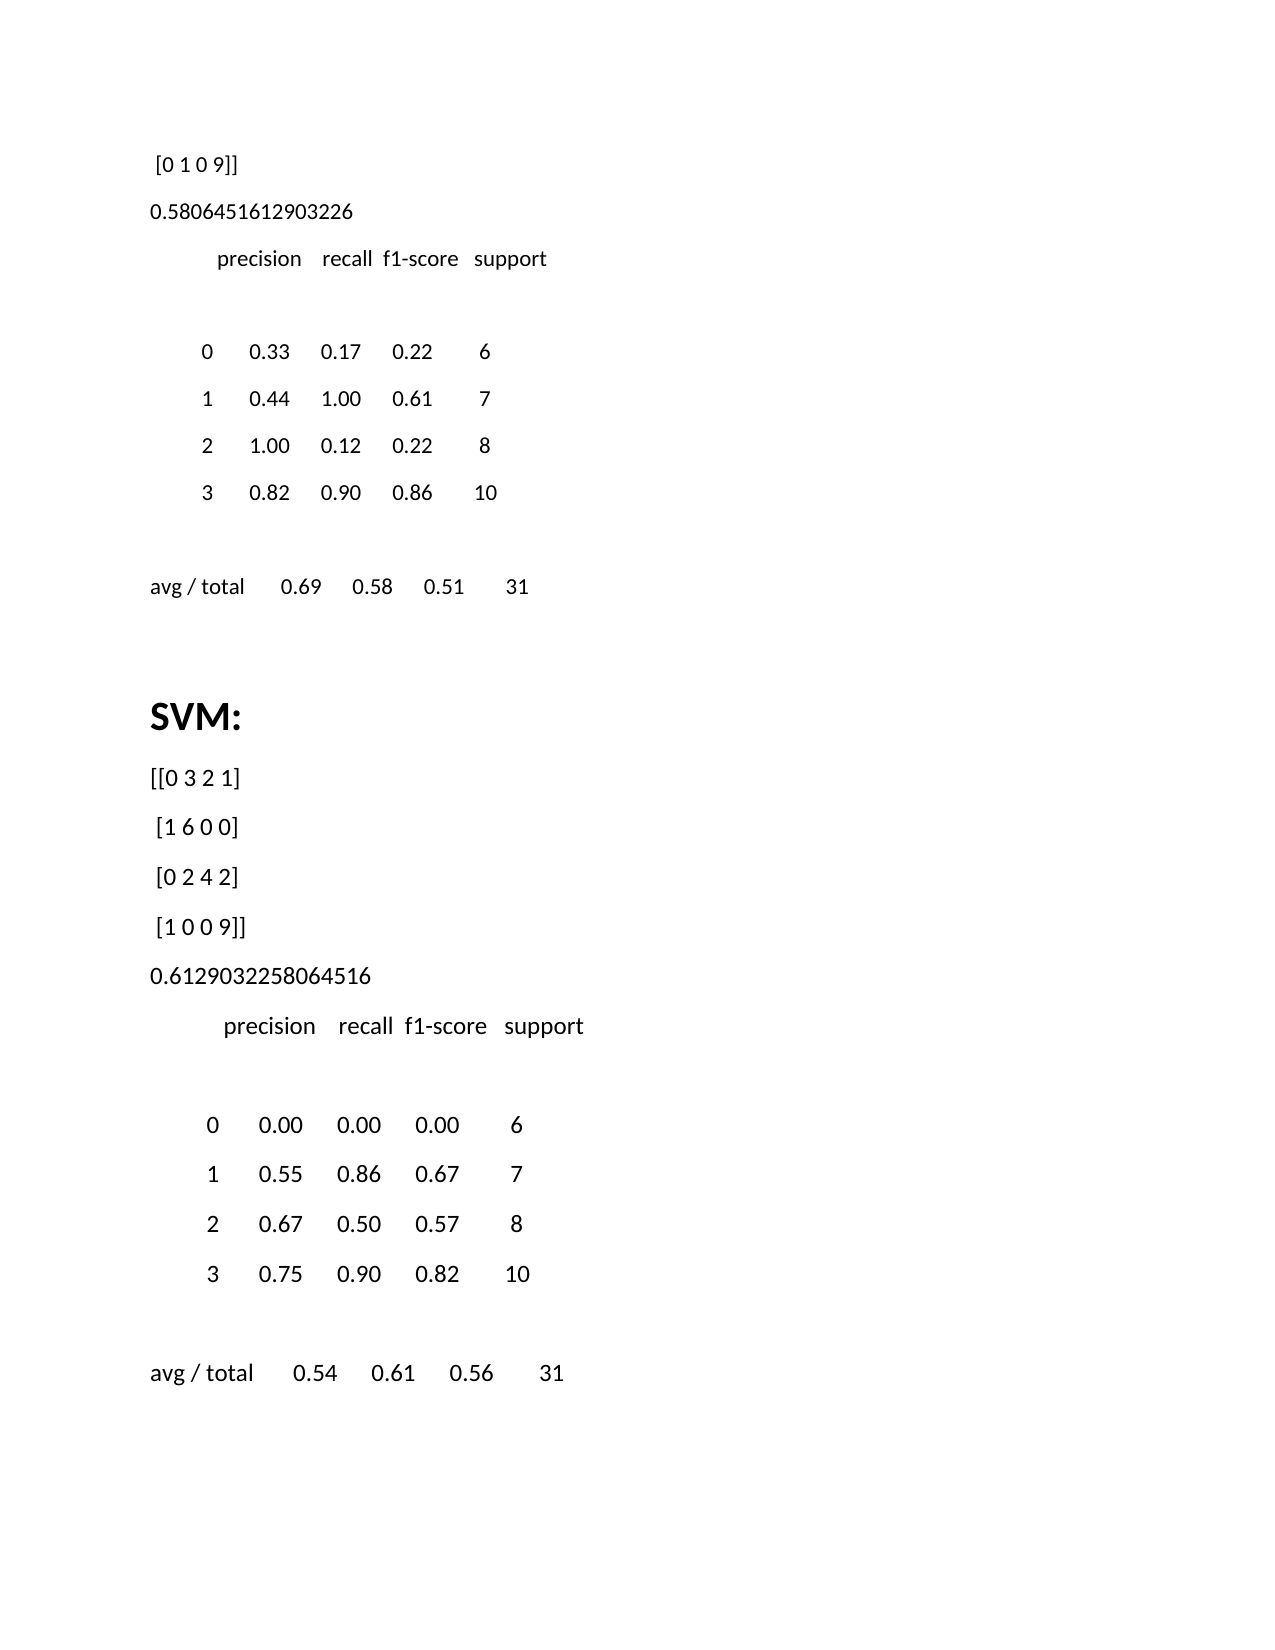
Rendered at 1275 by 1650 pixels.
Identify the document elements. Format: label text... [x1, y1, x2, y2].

text avg / total 0.69 0.58 0.51 31 [150, 572, 1125, 600]
text 3 0.82 0.90 0.86 10 [150, 478, 1125, 506]
text [0 2 4 2] [150, 861, 1125, 892]
text 0 0.00 0.00 0.00 6 [150, 1109, 1125, 1139]
text 0.5806451612903226 [150, 197, 1125, 225]
text [1 0 0 9]] [150, 911, 1125, 941]
text 1 0.44 1.00 0.61 7 [150, 384, 1125, 412]
text 2 0.67 0.50 0.57 8 [150, 1208, 1125, 1239]
text 0 0.33 0.17 0.22 6 [150, 337, 1125, 366]
text [1 6 0 0] [150, 811, 1125, 842]
text 2 1.00 0.12 0.22 8 [150, 431, 1125, 459]
text precision recall f1-score support [150, 244, 1125, 272]
text 3 0.75 0.90 0.82 10 [150, 1258, 1125, 1288]
text 0.6129032258064516 [150, 960, 1125, 991]
text precision recall f1-score support [150, 1010, 1125, 1040]
text [0 1 0 9]] [150, 150, 1125, 178]
text [[0 3 2 1] [150, 762, 1125, 792]
text SVM: [150, 690, 1125, 741]
text 1 0.55 0.86 0.67 7 [150, 1158, 1125, 1189]
text avg / total 0.54 0.61 0.56 31 [150, 1357, 1125, 1387]
